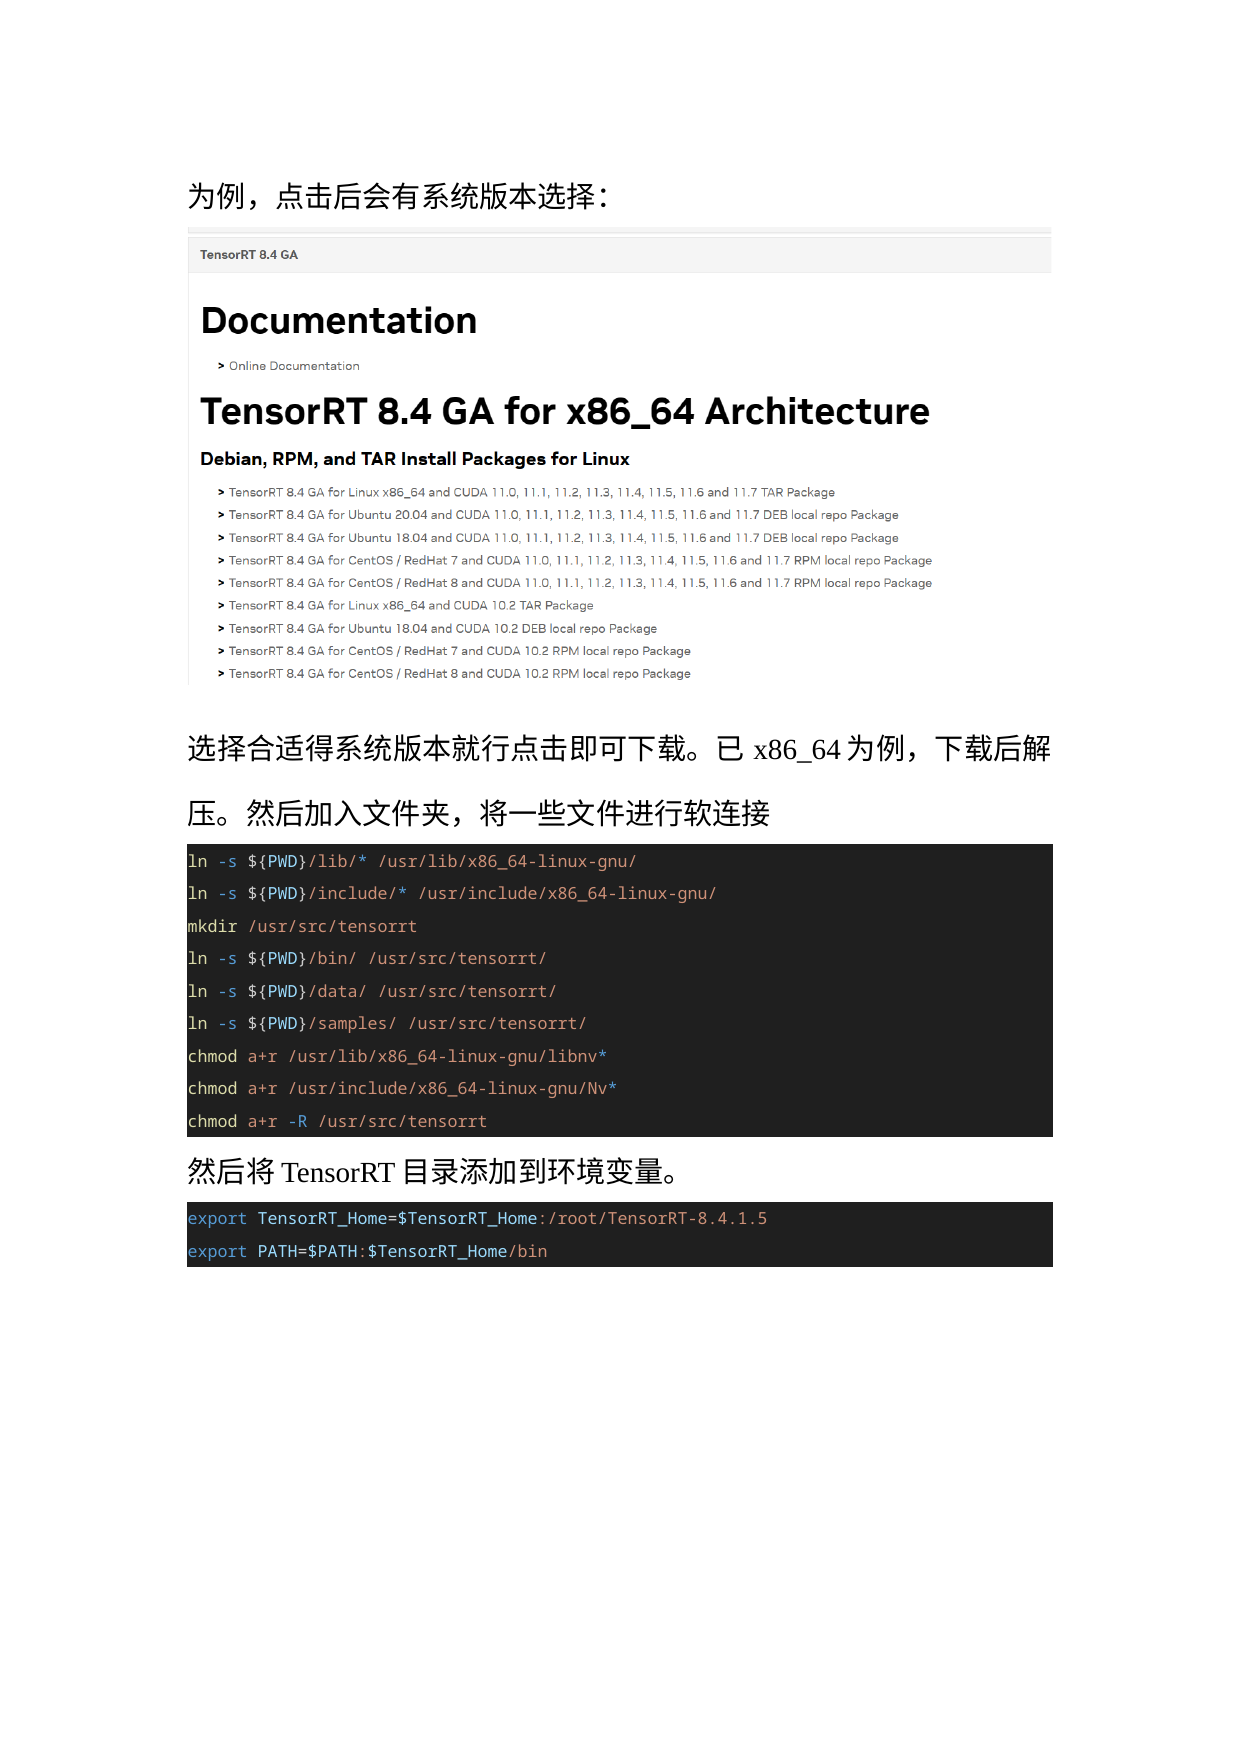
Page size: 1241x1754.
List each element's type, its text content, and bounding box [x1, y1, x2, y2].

text export TensorRT_Home=$TensorRT_Home:/root/TensorRT-8.4.1.5 [187, 1202, 1053, 1234]
text ln -s ${PWD}/lib/* /usr/lib/x86_64-linux-gnu/ [187, 844, 1053, 877]
list 选择合适得系统版本就行点击即可下载。已x86_64为例，下载后解压。然后加入文件夹，将一些文件进行软连接 [187, 714, 1053, 844]
text ln -s ${PWD}/include/* /usr/include/x86_64-linux-gnu/ [187, 877, 1053, 909]
text chmod a+r /usr/lib/x86_64-linux-gnu/libnv* [187, 1039, 1053, 1072]
text chmod a+r -R /usr/src/tensorrt [187, 1104, 1053, 1137]
text ln -s ${PWD}/data/ /usr/src/tensorrt/ [187, 974, 1053, 1007]
text export PATH=$PATH:$TensorRT_Home/bin [187, 1234, 1053, 1267]
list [187, 162, 1053, 227]
text ln -s ${PWD}/samples/ /usr/src/tensorrt/ [187, 1007, 1053, 1039]
text mkdir /usr/src/tensorrt [187, 909, 1053, 942]
text chmod a+r /usr/include/x86_64-linux-gnu/Nv* [187, 1072, 1053, 1104]
picture [187, 227, 1052, 685]
list 然后将TensorRT目录添加到环境变量。 [187, 1137, 1053, 1202]
text ln -s ${PWD}/bin/ /usr/src/tensorrt/ [187, 942, 1053, 974]
